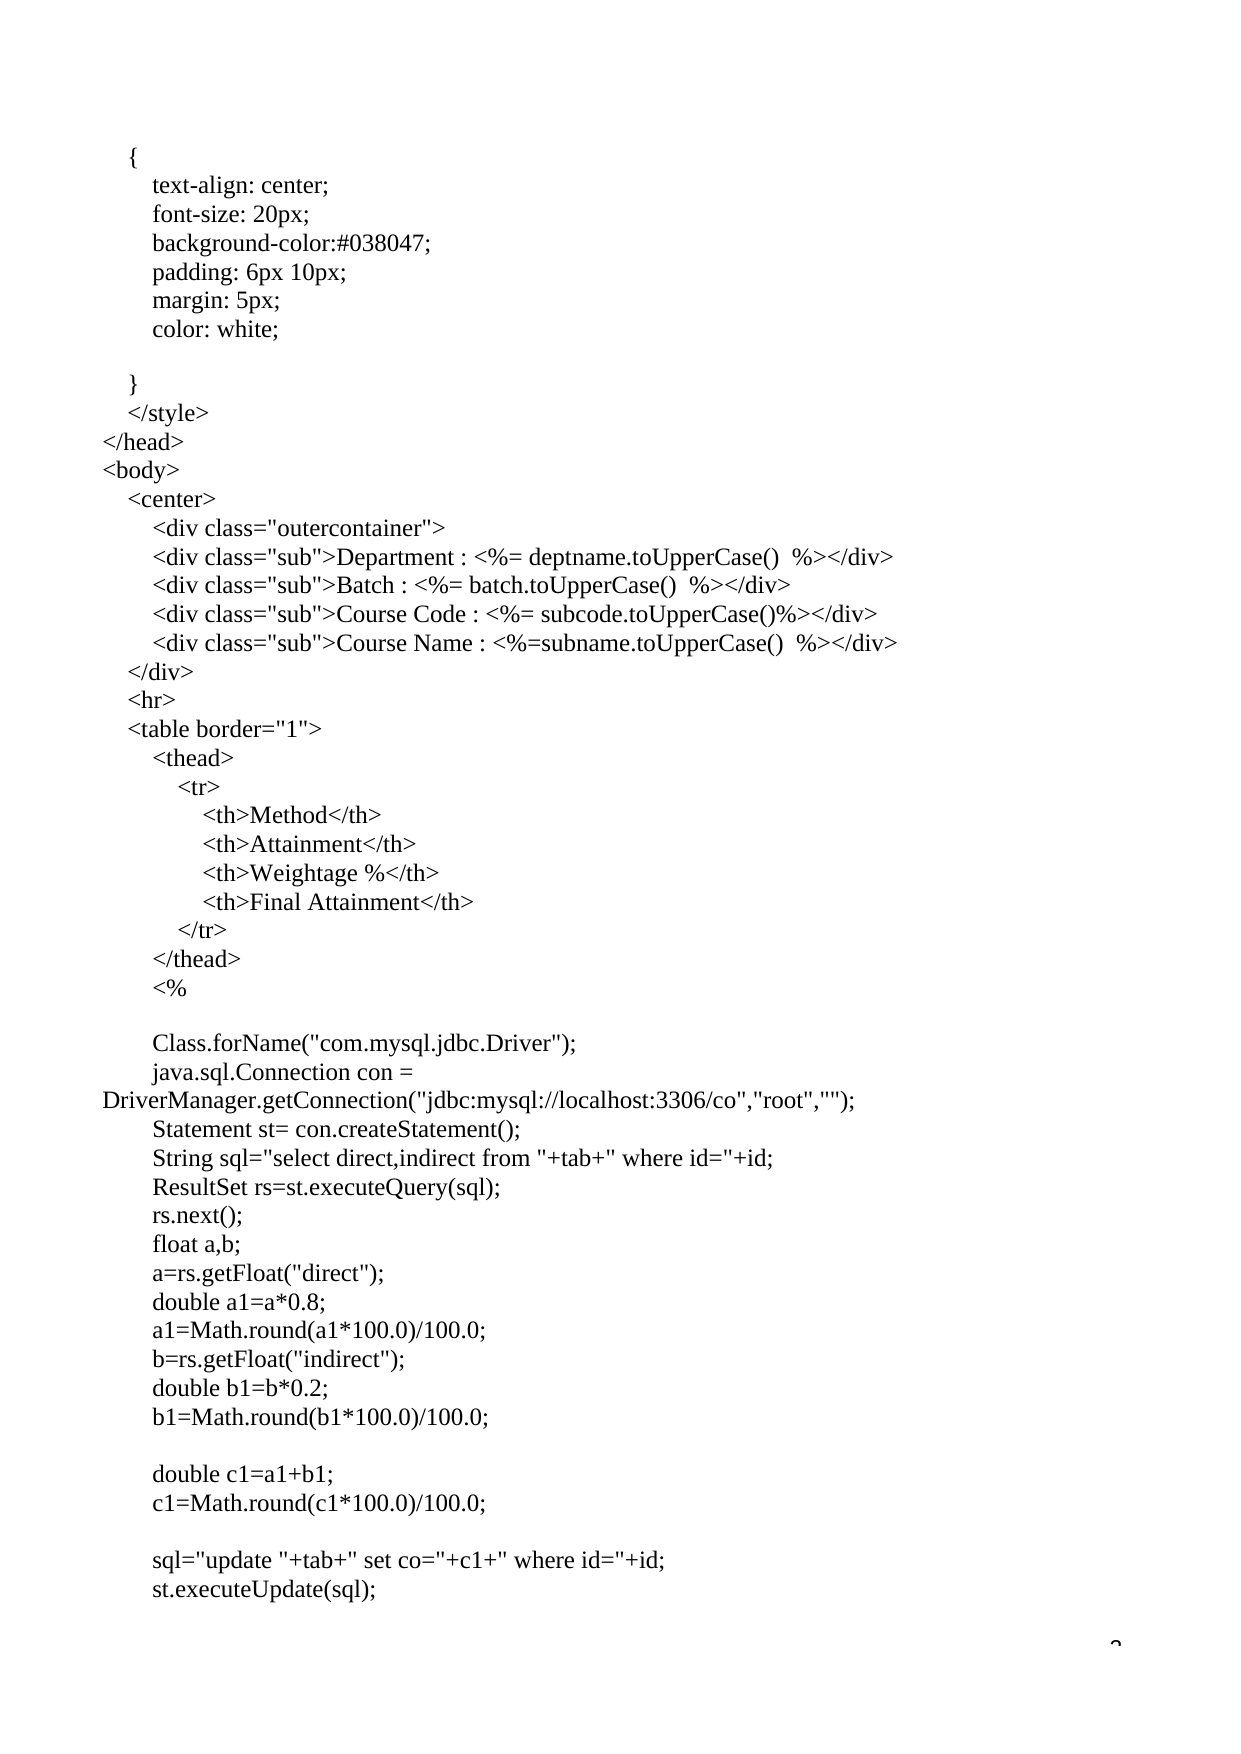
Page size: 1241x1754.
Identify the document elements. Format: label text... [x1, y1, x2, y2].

text ResultSet rs=st.executeQuery(sql); [102, 1172, 1142, 1201]
text Class.forName("com.mysql.jdbc.Driver"); [102, 1028, 1142, 1057]
text </style> [102, 398, 1142, 427]
text b=rs.getFloat("indirect"); [102, 1344, 1142, 1373]
text <body> [102, 456, 1142, 484]
text { [102, 142, 1142, 170]
text <center> [102, 484, 1142, 513]
text <th>Method</th> [102, 801, 1142, 829]
text double c1=a1+b1; [102, 1459, 1142, 1488]
text </head> [102, 427, 1142, 456]
text String sql="select direct,indirect from "+tab+" where id="+id; [102, 1143, 1142, 1172]
text st.executeUpdate(sql); [102, 1574, 1142, 1603]
text background-color:#038047; [102, 228, 1142, 257]
text <div class="sub">Batch : <%= batch.toUpperCase() %></div> [102, 571, 1142, 599]
text <tr> [102, 772, 1142, 801]
text </tr> [102, 916, 1142, 944]
text b1=Math.round(b1*100.0)/100.0; [102, 1402, 1142, 1431]
text sql="update "+tab+" set co="+c1+" where id="+id; [102, 1546, 1142, 1574]
text text-align: center; [102, 170, 1142, 199]
text double b1=b*0.2; [102, 1373, 1142, 1402]
text padding: 6px 10px; [102, 257, 1142, 285]
text Statement st= con.createStatement(); [102, 1114, 1142, 1143]
text <div class="outercontainer"> [102, 513, 1142, 542]
text <th>Weightage %</th> [102, 858, 1142, 887]
text <div class="sub">Department : <%= deptname.toUpperCase() %></div> [102, 542, 1142, 571]
text rs.next(); [102, 1201, 1142, 1229]
text c1=Math.round(c1*100.0)/100.0; [102, 1488, 1142, 1517]
text a1=Math.round(a1*100.0)/100.0; [102, 1316, 1142, 1344]
text <thead> [102, 743, 1142, 772]
text <hr> [102, 686, 1142, 714]
text } [102, 369, 1142, 398]
text <table border="1"> [102, 714, 1142, 743]
text <% [102, 973, 1142, 1002]
text <th>Attainment</th> [102, 829, 1142, 858]
text color: white; [102, 314, 1142, 343]
text <th>Final Attainment</th> [102, 887, 1142, 916]
text font-size: 20px; [102, 199, 1142, 228]
text </thead> [102, 944, 1142, 973]
text double a1=a*0.8; [102, 1287, 1142, 1316]
text <div class="sub">Course Name : <%=subname.toUpperCase() %></div> [102, 628, 1142, 657]
text a=rs.getFloat("direct"); [102, 1258, 1142, 1287]
text java.sql.Connection con = DriverManager.getConnection("jdbc:mysql://localhost:3306/co","root",""); [102, 1057, 1142, 1114]
text <div class="sub">Course Code : <%= subcode.toUpperCase()%></div> [102, 599, 1142, 628]
text margin: 5px; [102, 285, 1142, 314]
text </div> [102, 657, 1142, 686]
text float a,b; [102, 1229, 1142, 1258]
